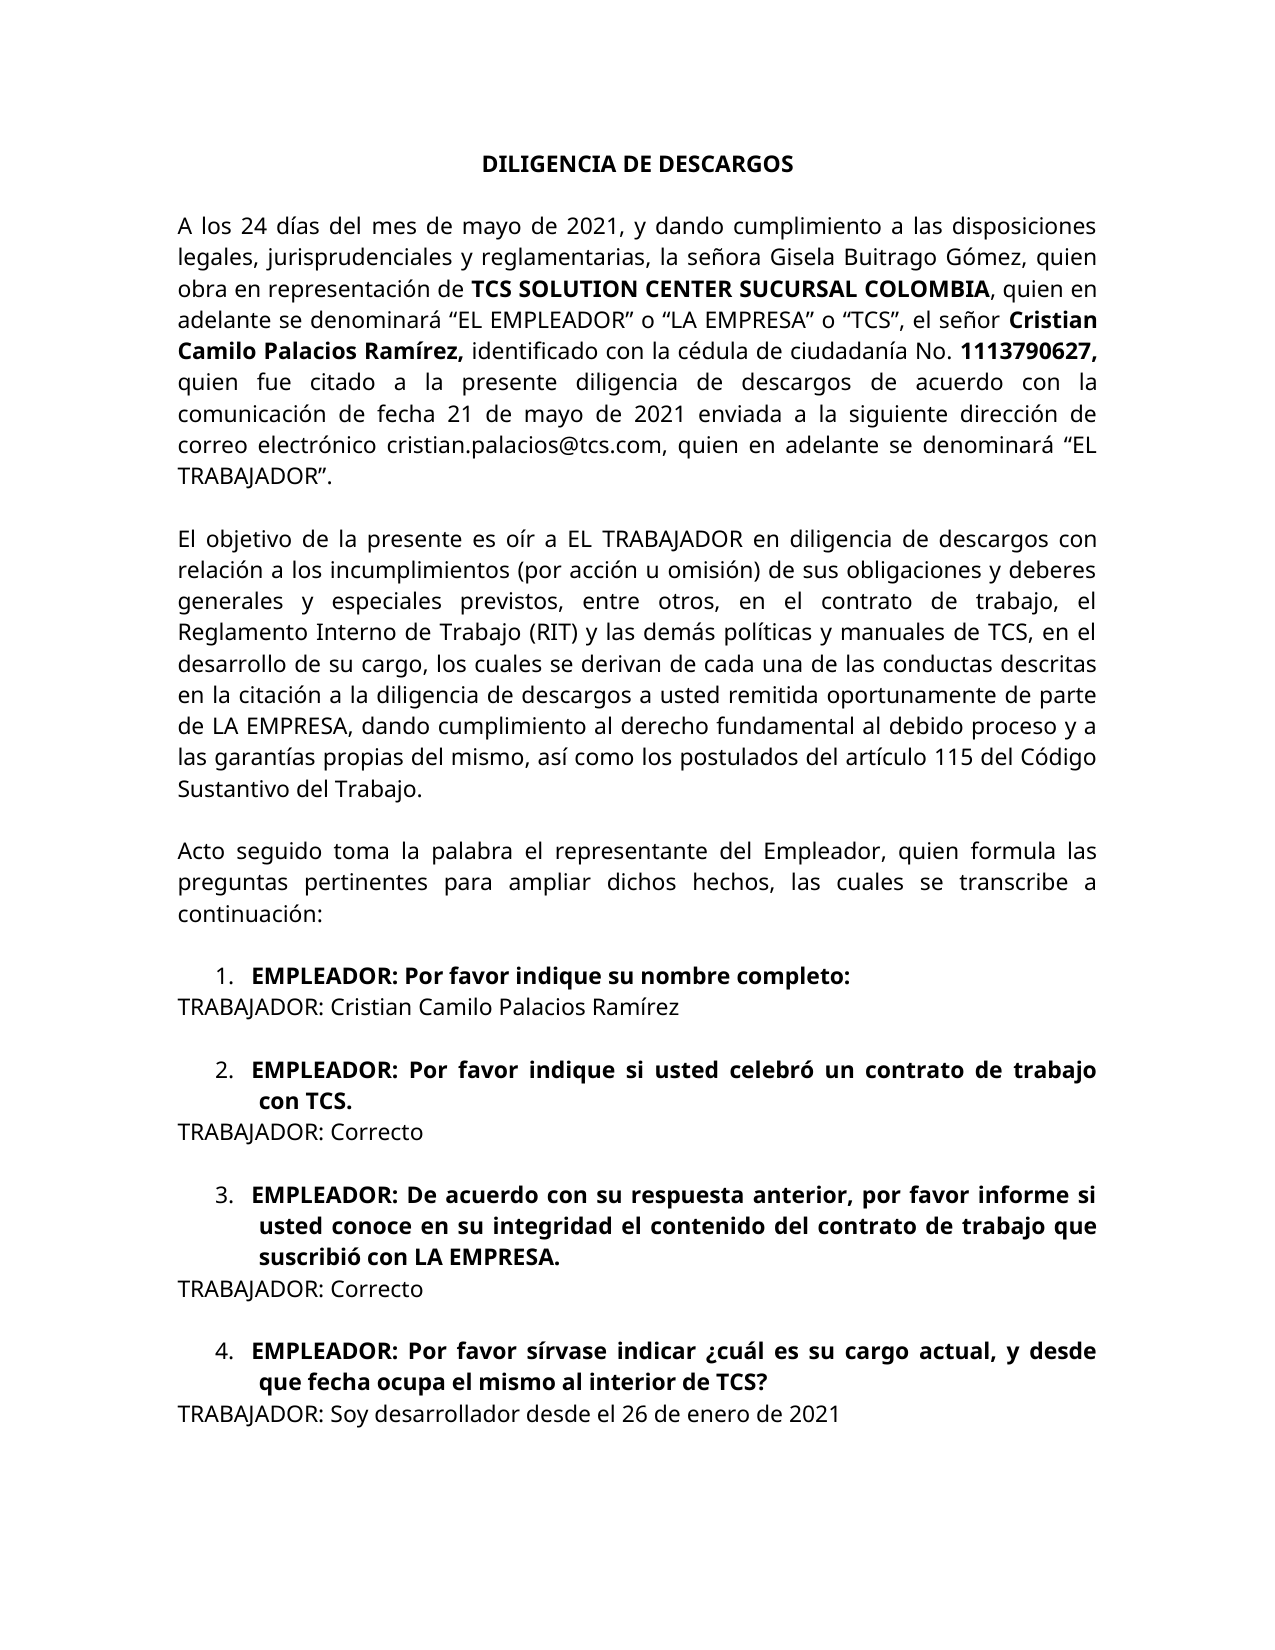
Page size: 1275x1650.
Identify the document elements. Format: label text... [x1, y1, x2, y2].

text TRABAJADOR: Soy desarrollador desde el 26 de enero de 2021 [177, 1398, 1098, 1429]
list EMPLEADOR: Por favor sírvase indicar ¿cuál es su cargo actual, y desde que fecha ocupa el mismo al interior de TCS? [215, 1335, 1098, 1398]
text El objetivo de la presente es oír a EL TRABAJADOR en diligencia de descargos con relación a los incumplimientos (por acción u omisión) de sus obligaciones y deberes generales y especiales previstos, entre otros, en el contrato de trabajo, el Reglamento Interno de Trabajo (RIT) y las demás políticas y manuales de TCS, en el desarrollo de su cargo, los cuales se derivan de cada una de las conductas descritas en la citación a la diligencia de descargos a usted remitida oportunamente de parte de LA EMPRESA, dando cumplimiento al derecho fundamental al debido proceso y a las garantías propias del mismo, así como los postulados del artículo 115 del Código Sustantivo del Trabajo. [177, 523, 1098, 804]
text TRABAJADOR: Correcto [177, 1116, 1098, 1148]
text DILIGENCIA DE DESCARGOS [177, 148, 1098, 179]
text A los 24 días del mes de mayo de 2021, y dando cumplimiento a las disposiciones legales, jurisprudenciales y reglamentarias, la señora Gisela Buitrago Gómez, quien obra en representación de TCS SOLUTION CENTER SUCURSAL COLOMBIA, quien en adelante se denominará “EL EMPLEADOR” o “LA EMPRESA” o “TCS”, el señor Cristian Camilo Palacios Ramírez, identificado con la cédula de ciudadanía No. 1113790627, quien fue citado a la presente diligencia de descargos de acuerdo con la comunicación de fecha 21 de mayo de 2021 enviada a la siguiente dirección de correo electrónico cristian.palacios@tcs.com, quien en adelante se denominará “EL TRABAJADOR”. [177, 210, 1098, 491]
text Acto seguido toma la palabra el representante del Empleador, quien formula las preguntas pertinentes para ampliar dichos hechos, las cuales se transcribe a continuación: [177, 835, 1098, 929]
list EMPLEADOR: Por favor indique si usted celebró un contrato de trabajo con TCS. [215, 1054, 1098, 1116]
text TRABAJADOR: Correcto [177, 1273, 1098, 1304]
text TRABAJADOR: Cristian Camilo Palacios Ramírez [177, 991, 1098, 1023]
list EMPLEADOR: De acuerdo con su respuesta anterior, por favor informe si usted conoce en su integridad el contenido del contrato de trabajo que suscribió con LA EMPRESA. [215, 1179, 1098, 1273]
list EMPLEADOR: Por favor indique su nombre completo: [215, 960, 1098, 991]
